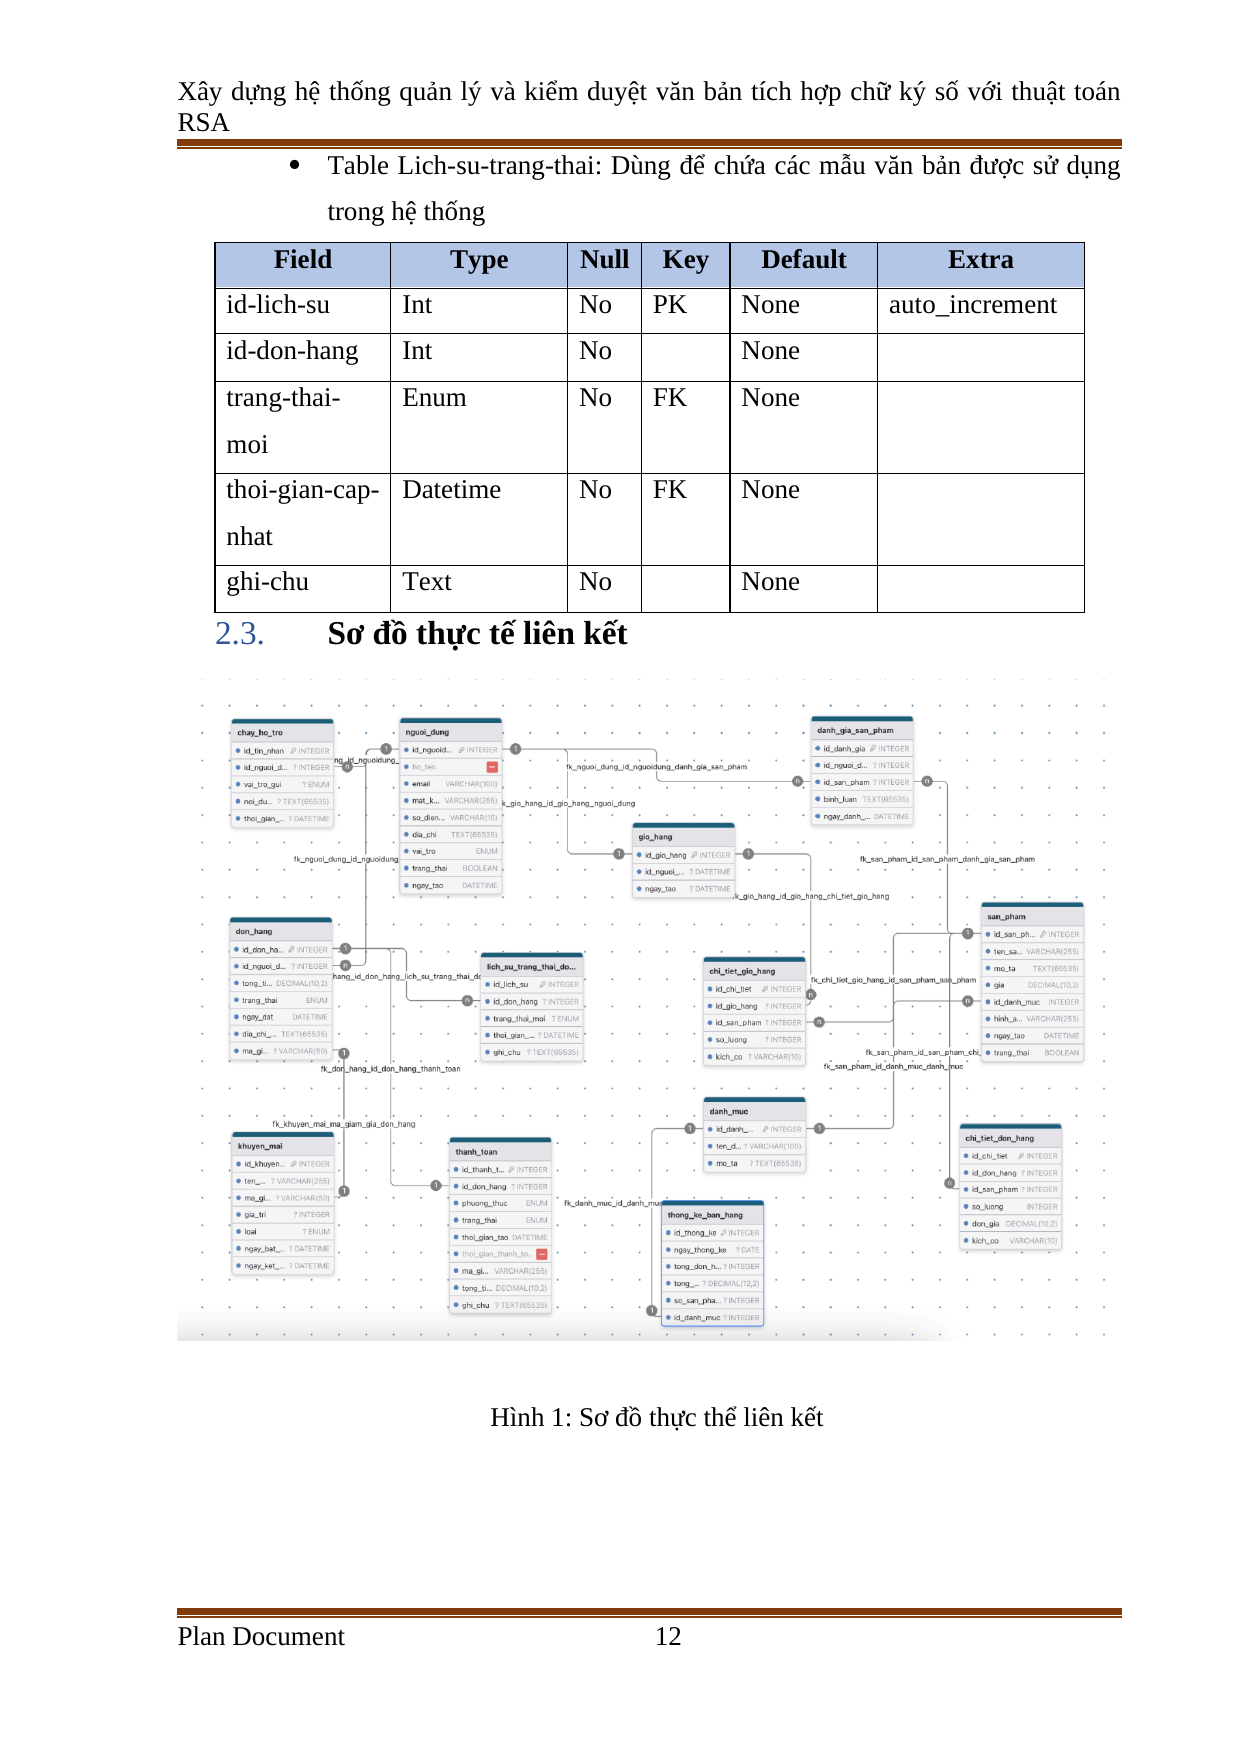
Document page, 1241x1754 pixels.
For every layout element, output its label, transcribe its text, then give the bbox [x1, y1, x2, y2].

table_header Extra [878, 243, 1084, 287]
table_cell [878, 382, 1084, 472]
table_cell ghi-chu [216, 566, 390, 612]
table_cell Text [391, 566, 567, 612]
table_cell Int [391, 334, 567, 381]
table_cell None [731, 289, 877, 333]
table_cell No [568, 382, 641, 472]
table_cell No [568, 289, 641, 333]
picture [177, 679, 1123, 1341]
table_header Key [642, 243, 729, 287]
table_cell FK [642, 382, 729, 472]
table_header Type [391, 243, 567, 287]
table_cell trang-thai-moi [216, 382, 390, 472]
list Table Lich-su-trang-thai: Dùng để chứa các mẫu văn bản được sử dụng trong hệ thống [290, 149, 1122, 227]
table_cell PK [642, 289, 729, 333]
subtitle Sơ đồ thực tế liên kết [215, 613, 1122, 652]
table_cell [878, 474, 1084, 564]
table_cell auto_increment [878, 289, 1084, 333]
table_cell None [731, 382, 877, 472]
table_cell None [731, 334, 877, 381]
table_cell Int [391, 289, 567, 333]
table_cell No [568, 334, 641, 381]
table_cell id-don-hang [216, 334, 390, 381]
table_cell No [568, 566, 641, 612]
table_cell [642, 334, 729, 381]
table_cell No [568, 474, 641, 564]
table_cell None [731, 474, 877, 564]
table_header Default [731, 243, 877, 287]
table_header Field [216, 243, 390, 287]
table_cell None [731, 566, 877, 612]
table_cell Enum [391, 382, 567, 472]
table_cell FK [642, 474, 729, 564]
table_cell [642, 566, 729, 612]
table_cell thoi-gian-cap-nhat [216, 474, 390, 564]
table_cell Datetime [391, 474, 567, 564]
table_cell [878, 334, 1084, 381]
table_header Null [568, 243, 641, 287]
text Hình 1: Sơ đồ thực thể liên kết [192, 1402, 1122, 1433]
table_cell [878, 566, 1084, 612]
table_cell id-lich-su [216, 289, 390, 333]
